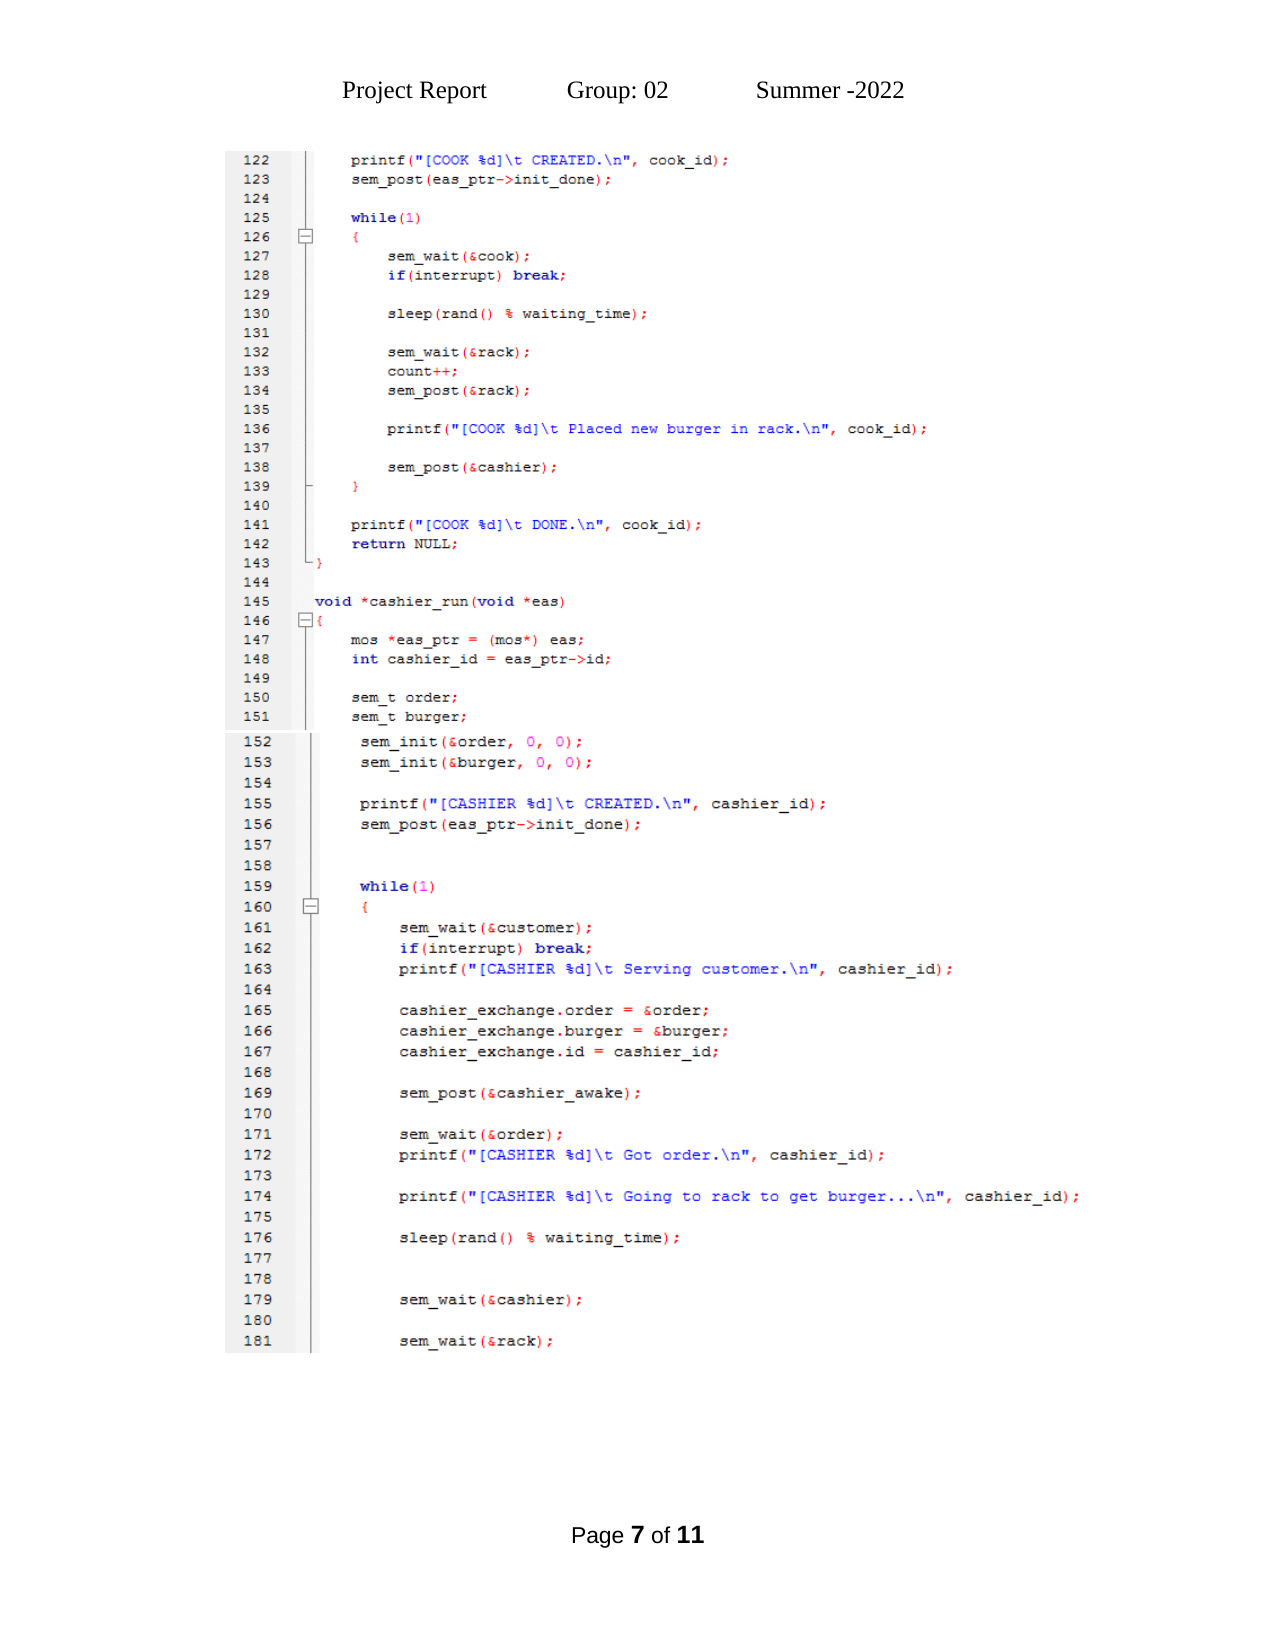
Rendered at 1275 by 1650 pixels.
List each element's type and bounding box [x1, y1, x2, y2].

picture [225, 151, 976, 730]
picture [225, 733, 1090, 1353]
